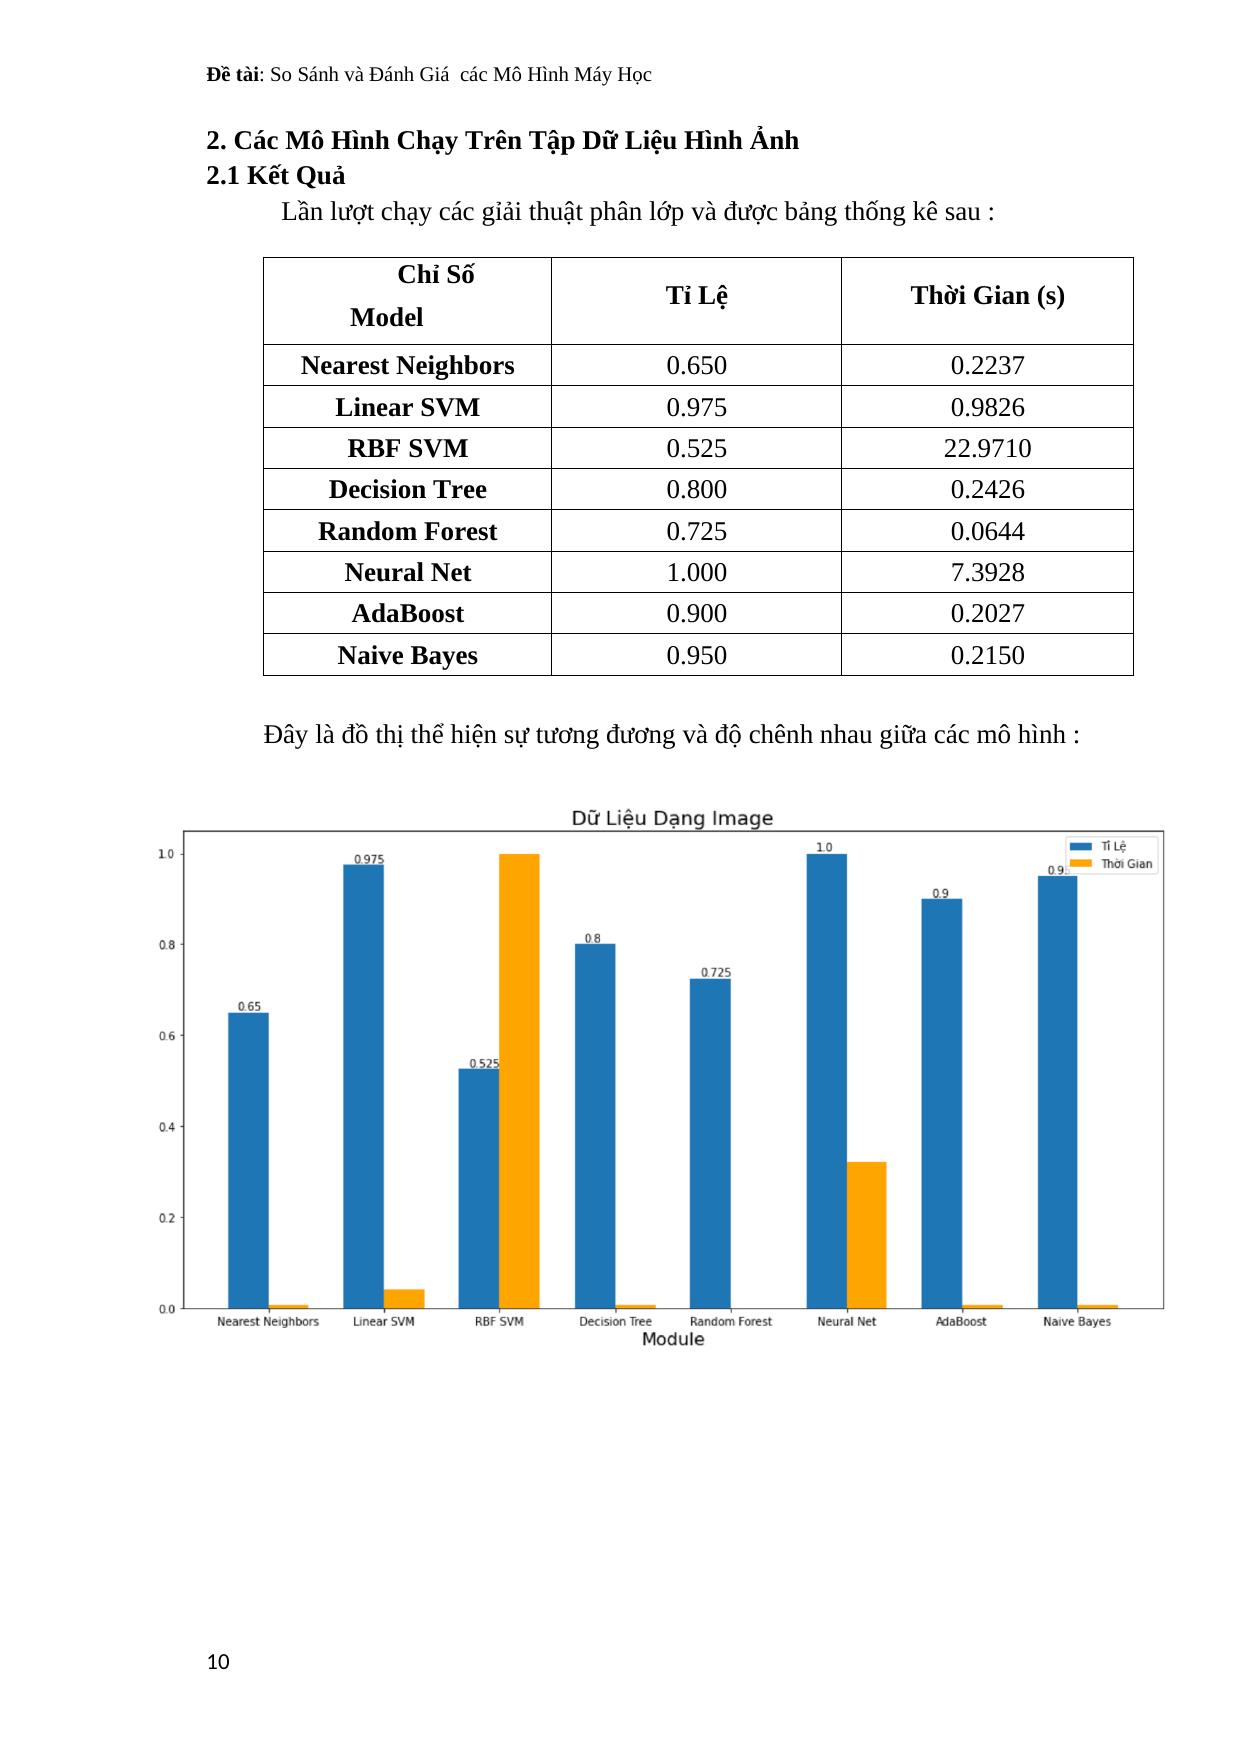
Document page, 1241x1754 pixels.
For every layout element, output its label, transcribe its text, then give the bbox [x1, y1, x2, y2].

table_header Thời Gian (s) [842, 258, 1133, 344]
table_cell 0.2027 [842, 593, 1133, 633]
text Lần lượt chạy các gỉải thuật phân lớp và được bảng thống kê sau : [206, 195, 1134, 226]
picture [151, 803, 1168, 1352]
table_cell Random Forest [264, 510, 551, 551]
table_header Tỉ Lệ [552, 258, 841, 344]
table_cell 0.2426 [842, 469, 1133, 509]
table_cell Decision Tree [264, 469, 551, 509]
table_cell 0.725 [552, 510, 841, 551]
table_cell Neural Net [264, 552, 551, 592]
table_cell 1.000 [552, 552, 841, 592]
table_cell Linear SVM [264, 386, 551, 427]
table_cell 7.3928 [842, 552, 1133, 592]
subtitle 2.1 Kết Quả [206, 159, 1134, 190]
table_cell 0.800 [552, 469, 841, 509]
table_cell 22.9710 [842, 428, 1133, 468]
subtitle 2. Các Mô Hình Chạy Trên Tập Dữ Liệu Hình Ảnh [206, 124, 1134, 155]
table_cell RBF SVM [264, 428, 551, 468]
table_header Chỉ Số Model [264, 258, 551, 344]
table_cell AdaBoost [264, 593, 551, 633]
table_cell 0.975 [552, 386, 841, 427]
table_cell 0.950 [552, 634, 841, 675]
table_cell 0.2237 [842, 345, 1133, 385]
table_cell 0.0644 [842, 510, 1133, 551]
table_cell 0.9826 [842, 386, 1133, 427]
text Đây là đồ thị thể hiện sự tương đương và độ chênh nhau giữa các mô hình : [263, 719, 1134, 750]
table_cell 0.900 [552, 593, 841, 633]
table_cell 0.2150 [842, 634, 1133, 675]
table_cell 0.525 [552, 428, 841, 468]
table_cell Nearest Neighbors [264, 345, 551, 385]
table_cell Naive Bayes [264, 634, 551, 675]
table_cell 0.650 [552, 345, 841, 385]
